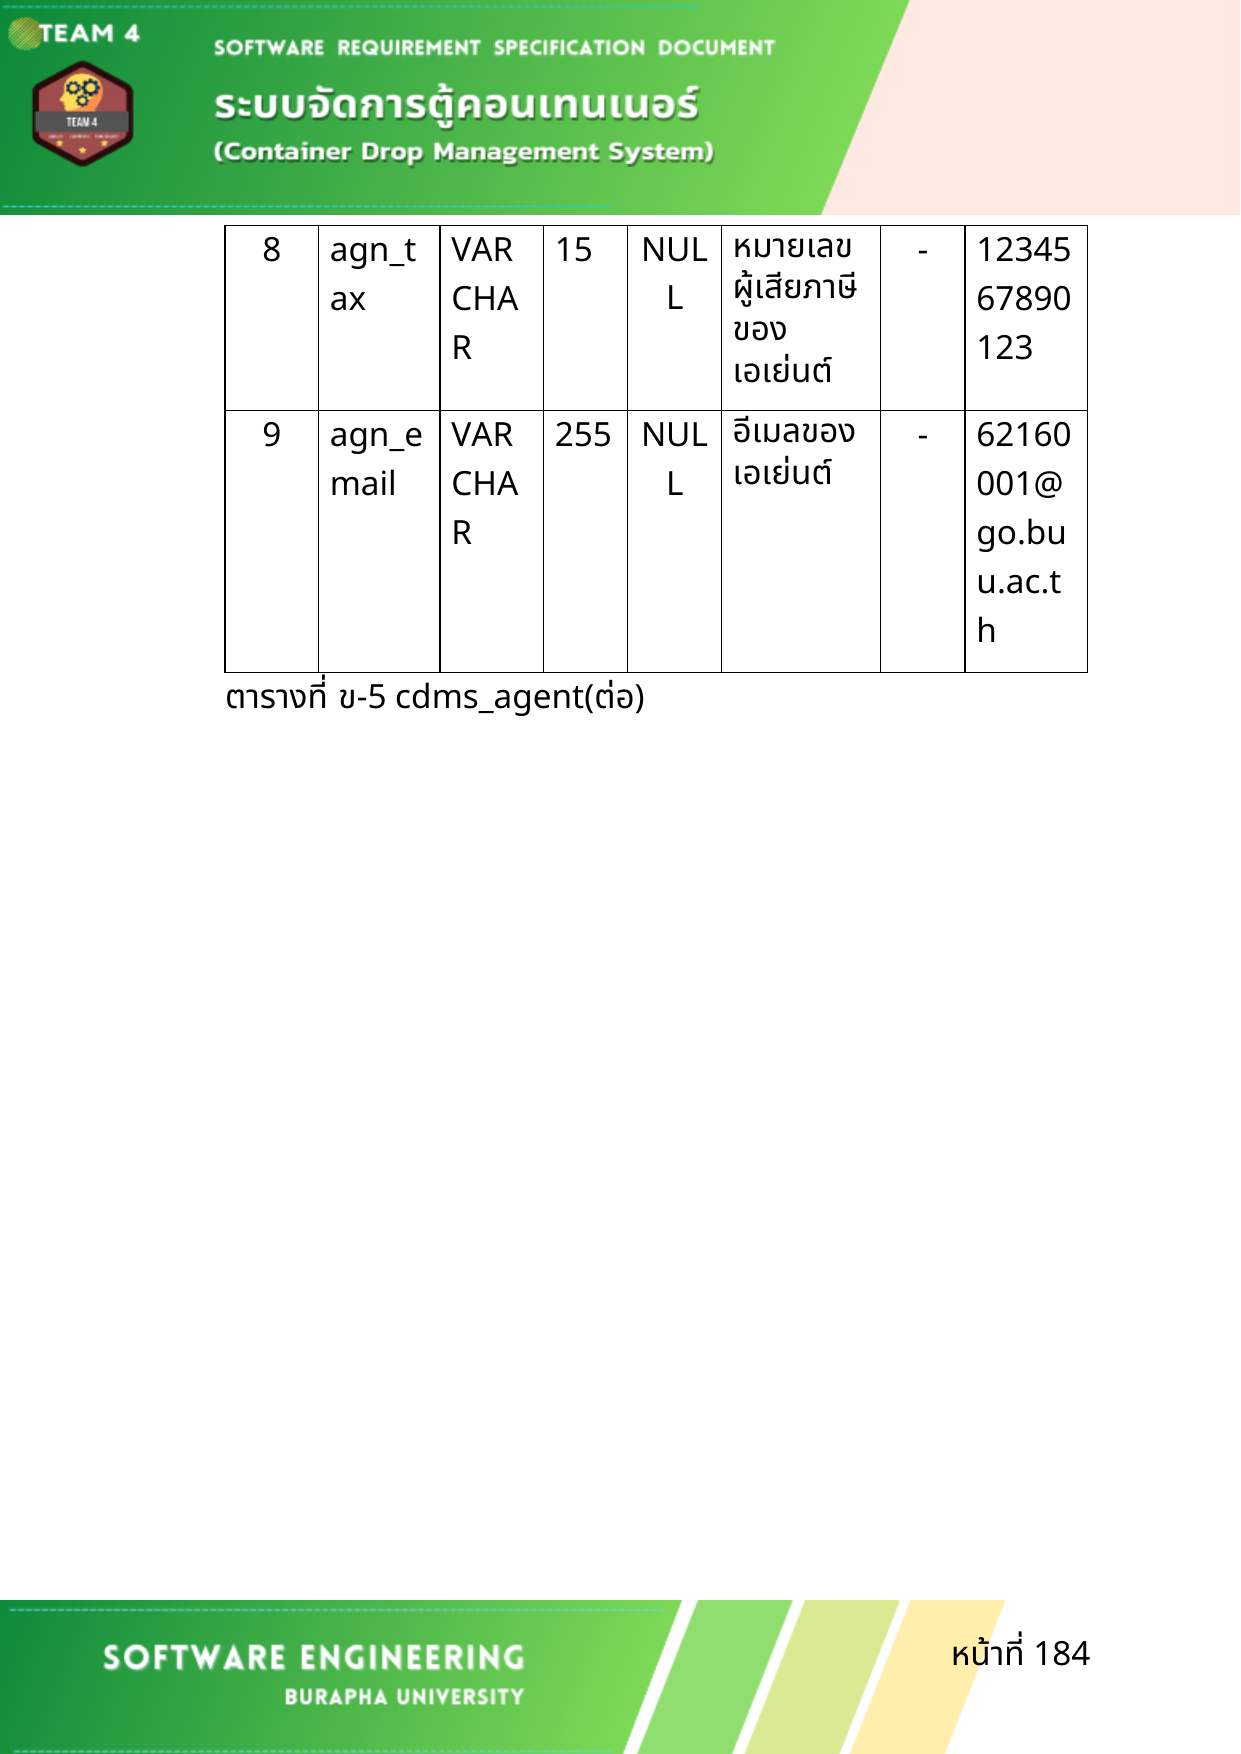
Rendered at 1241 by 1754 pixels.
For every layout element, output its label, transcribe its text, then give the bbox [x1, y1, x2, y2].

picture [0, 1600, 1241, 1754]
table_cell 62160001@go.buu.ac.th [966, 411, 1087, 672]
table_cell 1234567890123 [966, 226, 1087, 410]
table_cell อีเมลของเอเย่นต์ [722, 411, 880, 672]
text ตารางที่ ข-5 cdms_agent(ต่อ) [225, 673, 1090, 724]
table_cell NULL [628, 226, 721, 410]
table_cell - [881, 411, 964, 672]
table_cell หมายเลขผู้เสียภาษีของเอเย่นต์ [722, 226, 880, 410]
table_cell - [881, 226, 964, 410]
table_cell 9 [226, 411, 318, 672]
table_cell 15 [544, 226, 627, 410]
table_cell VARCHAR [441, 411, 543, 672]
table_cell 8 [226, 226, 318, 410]
table_cell NULL [628, 411, 721, 672]
table_cell agn_email [319, 411, 439, 672]
table_cell 255 [544, 411, 627, 672]
picture [0, 0, 1241, 215]
table_cell VARCHAR [441, 226, 543, 410]
table_cell agn_tax [319, 226, 439, 410]
